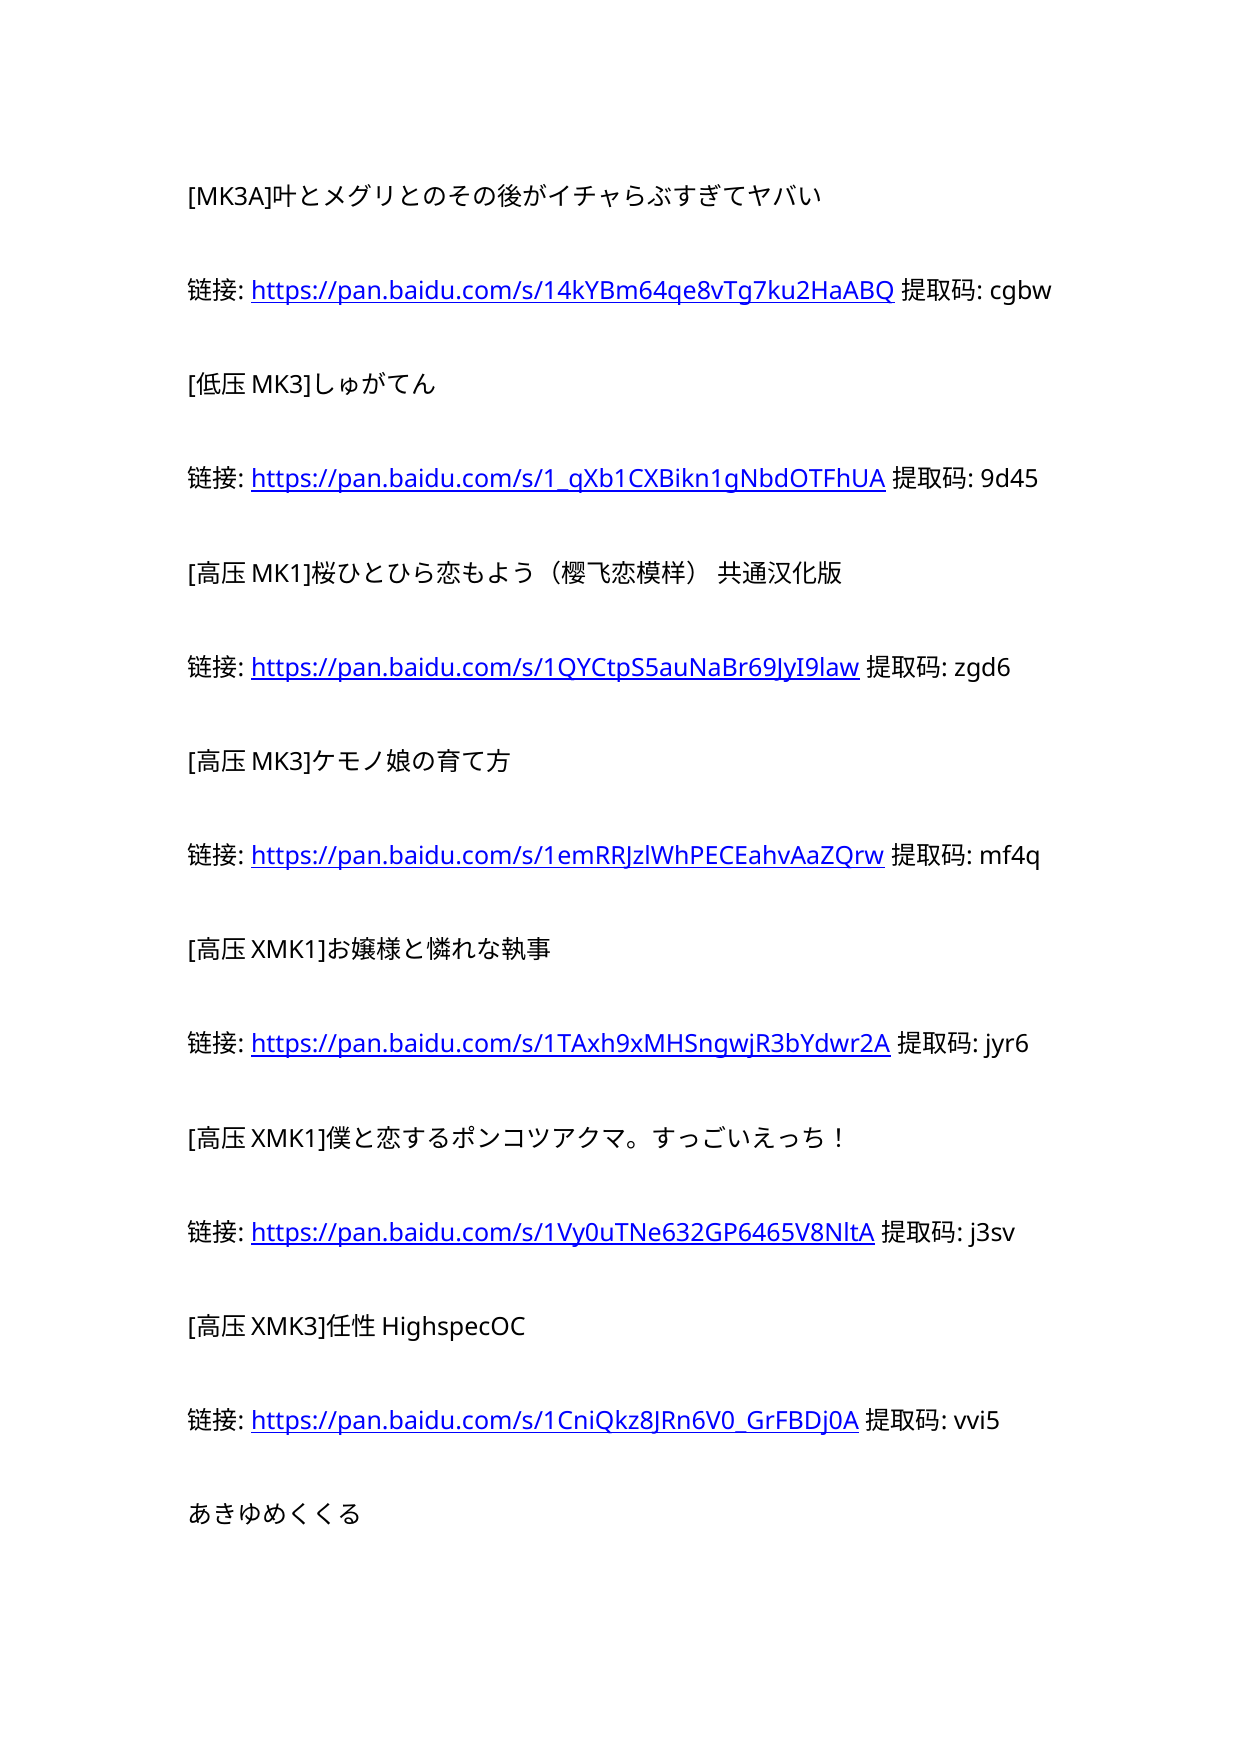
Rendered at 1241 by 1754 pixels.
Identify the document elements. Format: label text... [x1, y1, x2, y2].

text 链接: https://pan.baidu.com/s/1Vy0uTNe632GP6465V8NltA 提取码: j3sv [187, 1198, 1053, 1263]
text 链接: https://pan.baidu.com/s/1QYCtpS5auNaBr69JyI9law 提取码: zgd6 [187, 633, 1053, 698]
text [高压XMK3]任性HighspecOC [187, 1292, 1053, 1357]
text [MK3A]叶とメグリとのその後がイチャらぶすぎてヤバい [187, 162, 1053, 227]
text [高压MK3]ケモノ娘の育て方 [187, 727, 1053, 792]
text 链接: https://pan.baidu.com/s/1_qXb1CXBikn1gNbdOTFhUA 提取码: 9d45 [187, 444, 1053, 509]
text 链接: https://pan.baidu.com/s/1TAxh9xMHSngwjR3bYdwr2A 提取码: jyr6 [187, 1009, 1053, 1074]
text 链接: https://pan.baidu.com/s/14kYBm64qe8vTg7ku2HaABQ 提取码: cgbw [187, 256, 1053, 321]
text [高压MK1]桜ひとひら恋もよう（樱飞恋模样） 共通汉化版 [187, 539, 1053, 604]
text 链接: https://pan.baidu.com/s/1emRRJzlWhPECEahvAaZQrw 提取码: mf4q [187, 821, 1053, 886]
text [低压MK3]しゅがてん [187, 350, 1053, 415]
text あきゆめくくる [187, 1480, 1053, 1545]
text [高压XMK1]僕と恋するポンコツアクマ。すっごいえっち！ [187, 1104, 1053, 1169]
text 链接: https://pan.baidu.com/s/1CniQkz8JRn6V0_GrFBDj0A 提取码: vvi5 [187, 1386, 1053, 1451]
text [高压XMK1]お嬢様と憐れな執事 [187, 915, 1053, 980]
